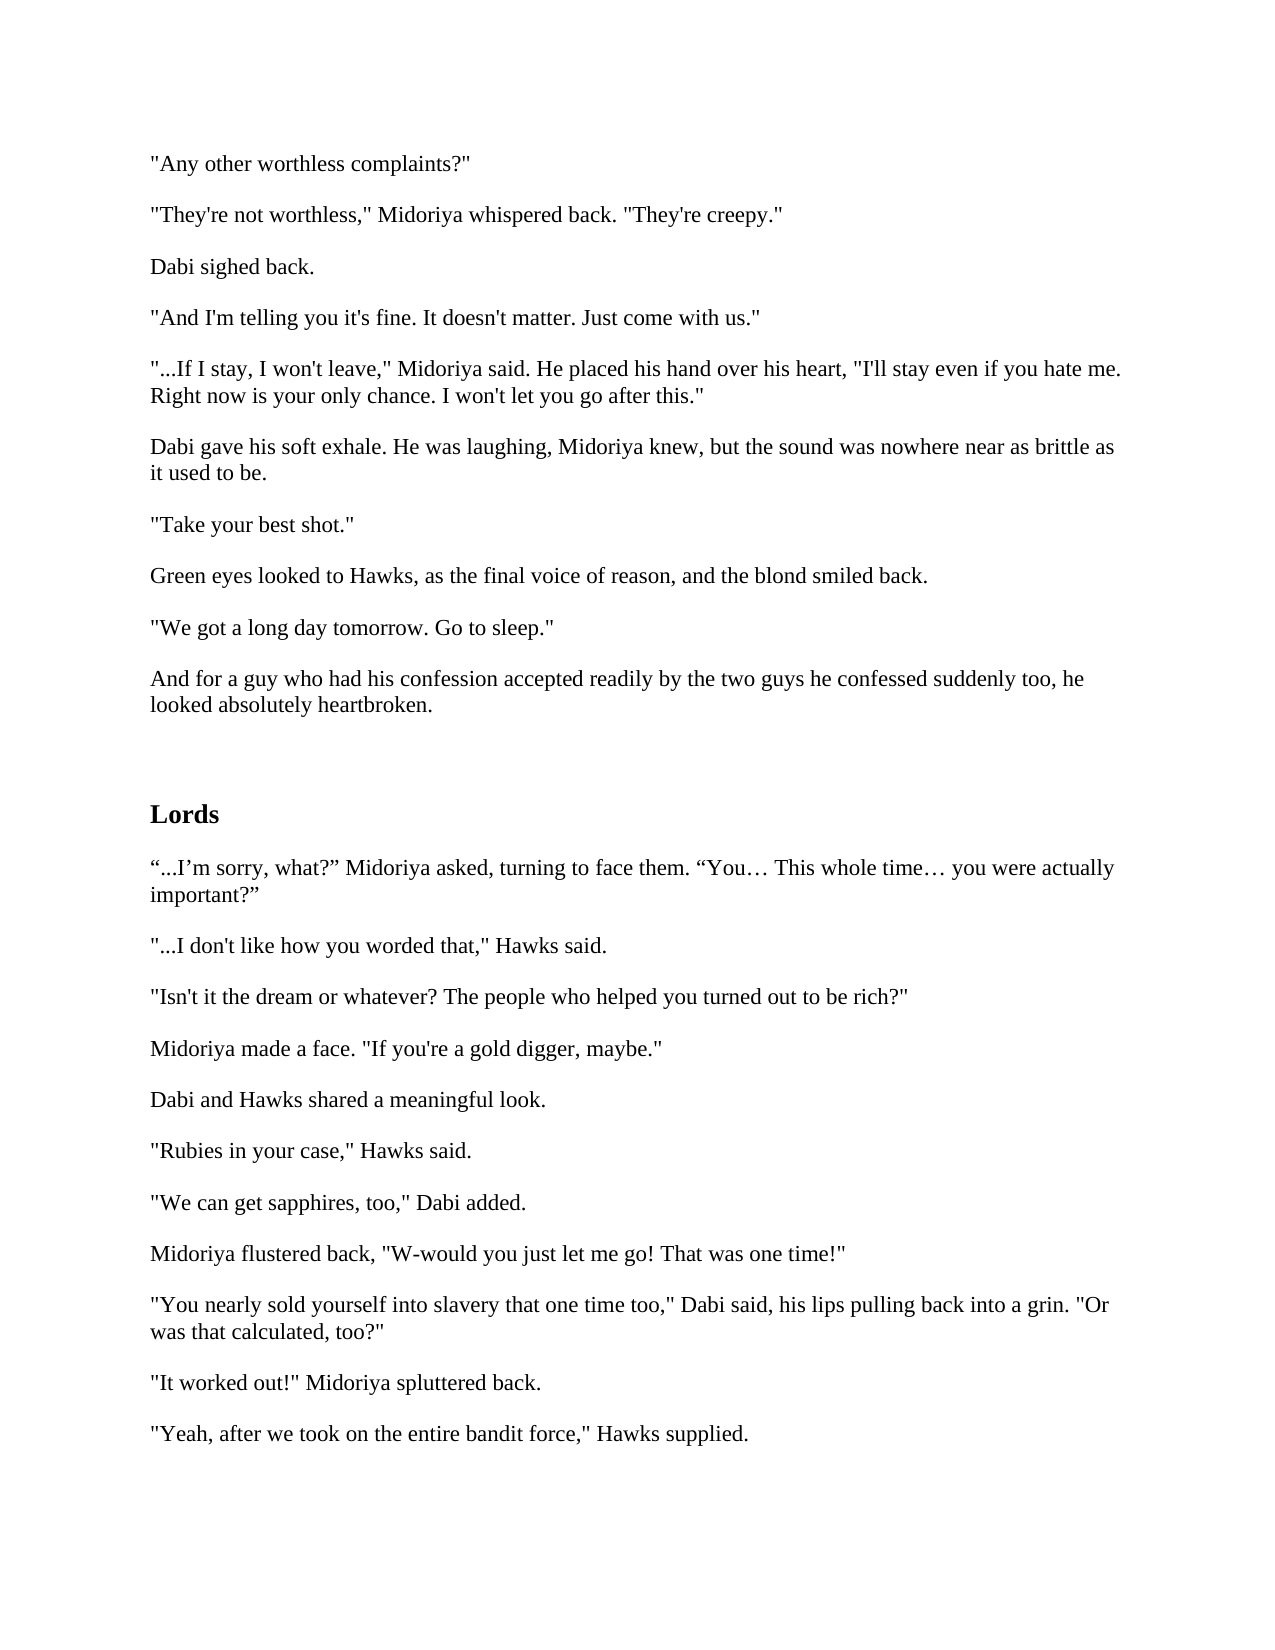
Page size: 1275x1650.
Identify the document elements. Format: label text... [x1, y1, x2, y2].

text "Any other worthless complaints?" [150, 150, 1125, 176]
text "You nearly sold yourself into slavery that one time too," Dabi said, his lips pulling back into a grin. "Or was that calculated, too?" [150, 1291, 1125, 1344]
text "...I don't like how you worded that," Hawks said. [150, 932, 1125, 958]
text Midoriya flustered back, "W-would you just let me go! That was one time!" [150, 1240, 1125, 1266]
text Dabi gave his soft exhale. He was laughing, Midoriya knew, but the sound was nowhere near as brittle as it used to be. [150, 433, 1125, 486]
text "We can get sapphires, too," Dabi added. [150, 1189, 1125, 1215]
text "They're not worthless," Midoriya whispered back. "They're creepy." [150, 201, 1125, 228]
subtitle Lords [150, 798, 1125, 829]
text "And I'm telling you it's fine. It doesn't matter. Just come with us." [150, 304, 1125, 330]
text “...I’m sorry, what?” Midoriya asked, turning to face them. “You… This whole time… you were actually important?” [150, 854, 1125, 907]
text Green eyes looked to Hawks, as the final voice of reason, and the blond smiled back. [150, 562, 1125, 588]
text "Yeah, after we took on the entire bandit force," Hawks supplied. [150, 1421, 1125, 1447]
text "It worked out!" Midoriya spluttered back. [150, 1369, 1125, 1396]
text Dabi sighed back. [150, 253, 1125, 279]
text And for a guy who had his confession accepted readily by the two guys he confessed suddenly too, he looked absolutely heartbroken. [150, 665, 1125, 718]
text Dabi and Hawks shared a meaningful look. [150, 1086, 1125, 1112]
text "We got a long day tomorrow. Go to sleep." [150, 613, 1125, 640]
text Midoriya made a face. "If you're a gold digger, maybe." [150, 1035, 1125, 1061]
text "Take your best shot." [150, 511, 1125, 537]
text "Rubies in your case," Hawks said. [150, 1137, 1125, 1164]
text "Isn't it the dream or whatever? The people who helped you turned out to be rich?" [150, 983, 1125, 1010]
text "...If I stay, I won't leave," Midoriya said. He placed his hand over his heart, "I'll stay even if you hate me. Right now is your only chance. I won't let you go after this." [150, 355, 1125, 408]
